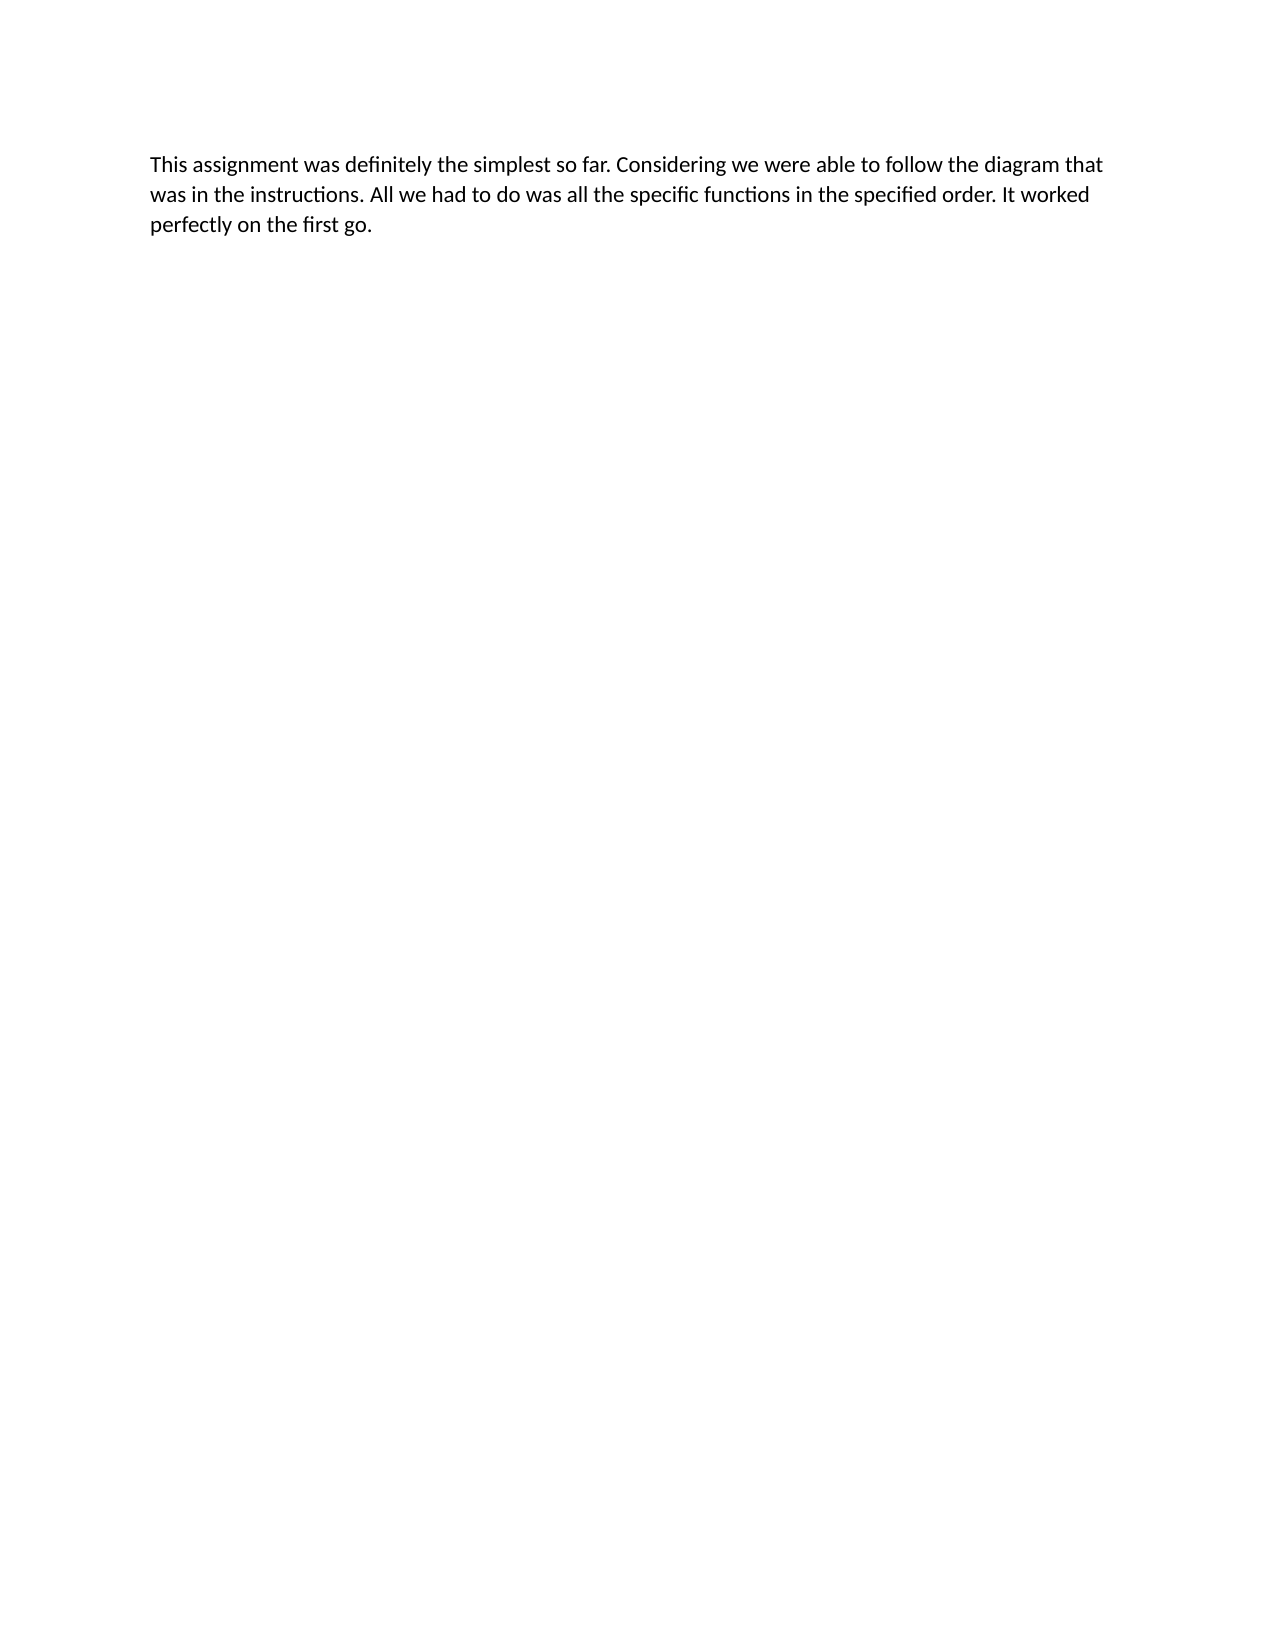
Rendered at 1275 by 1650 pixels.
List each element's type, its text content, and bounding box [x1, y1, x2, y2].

text This assignment was definitely the simplest so far. Considering we were able to follow the diagram that was in the instructions. All we had to do was all the specific functions in the specified order. It worked perfectly on the first go. [150, 150, 1125, 238]
